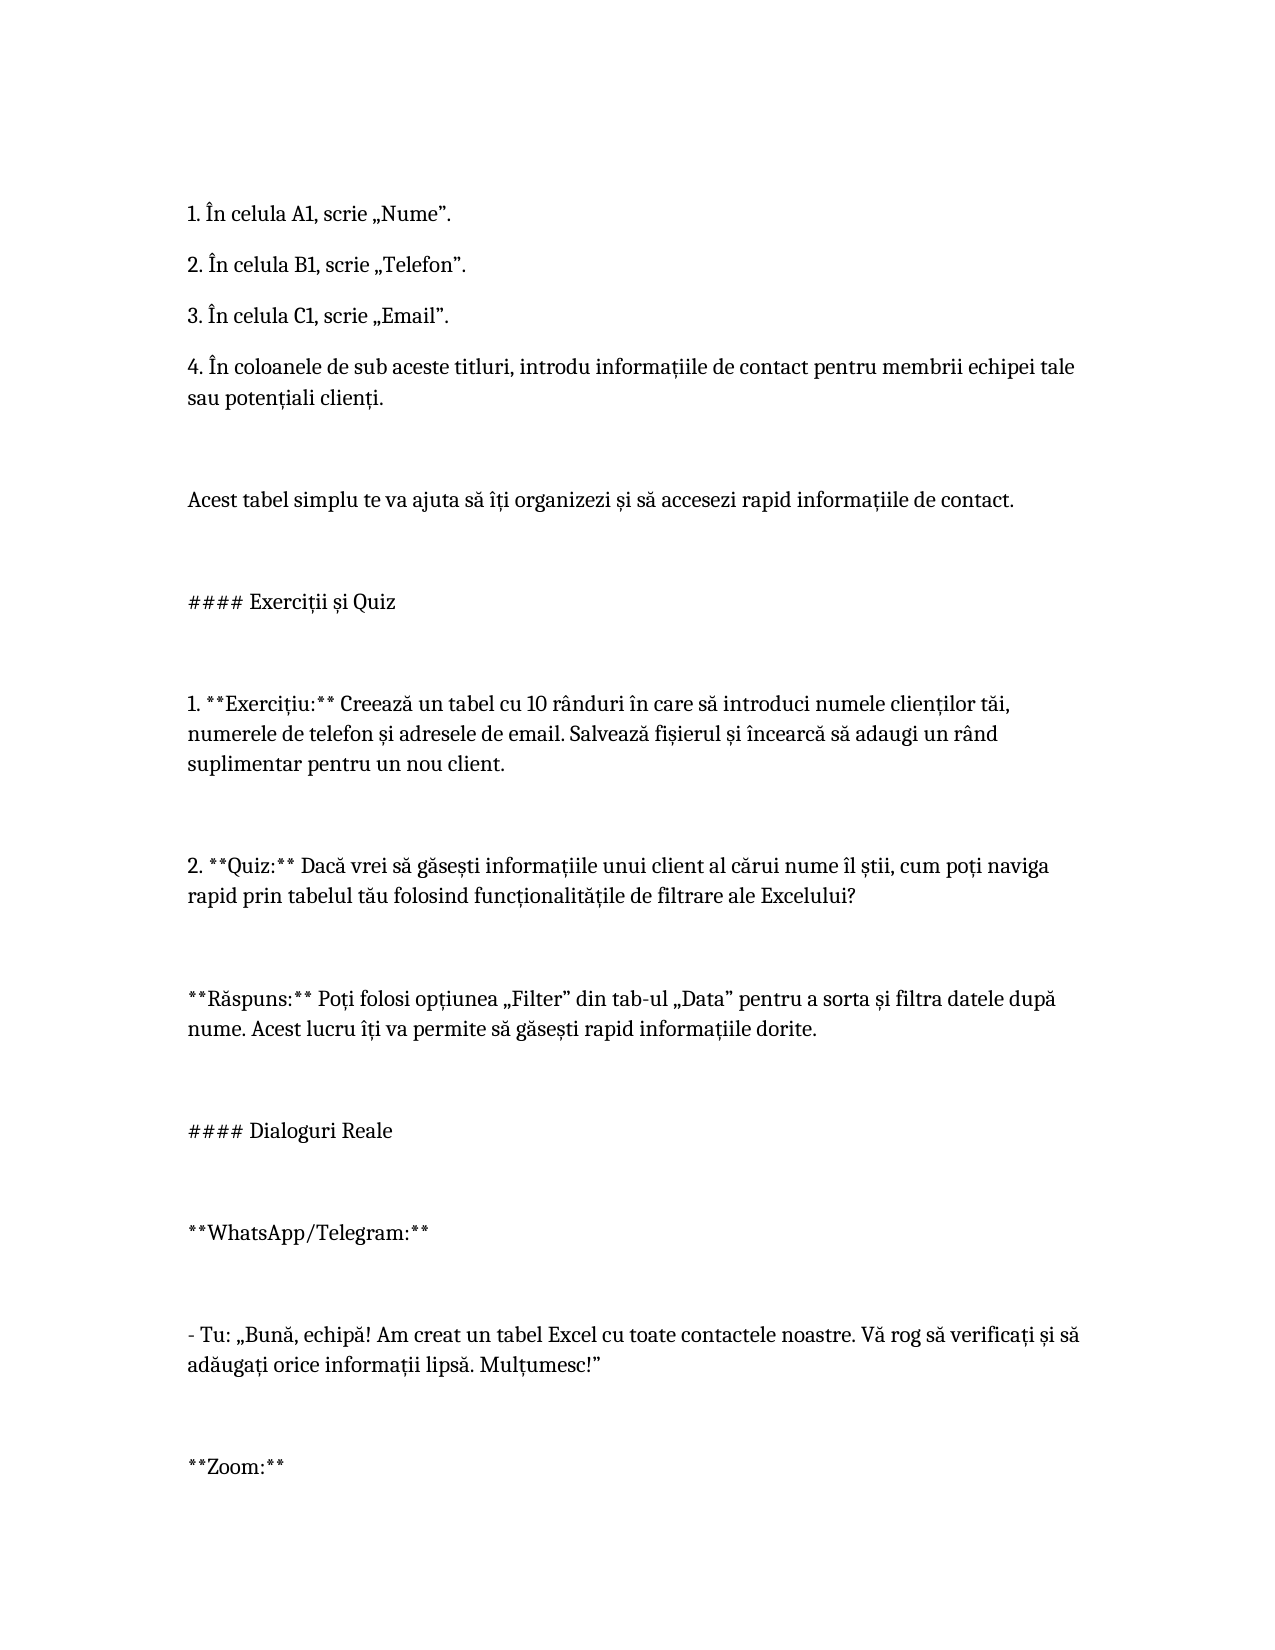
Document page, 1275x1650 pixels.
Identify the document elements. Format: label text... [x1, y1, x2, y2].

text 2. În celula B1, scrie „Telefon”. [187, 252, 1087, 278]
text #### Dialoguri Reale [187, 1118, 1087, 1144]
text **Zoom:** [187, 1454, 1087, 1481]
text #### Exerciții și Quiz [187, 588, 1087, 615]
text - Tu: „Bună, echipă! Am creat un tabel Excel cu toate contactele noastre. Vă rog să verificați și să adăugați orice informații lipsă. Mulțumesc!” [187, 1322, 1087, 1378]
text 2. **Quiz:** Dacă vrei să găsești informațiile unui client al cărui nume îl știi, cum poți naviga rapid prin tabelul tău folosind funcționalitățile de filtrare ale Excelului? [187, 853, 1087, 910]
text 1. **Exercițiu:** Creează un tabel cu 10 rânduri în care să introduci numele clienților tăi, numerele de telefon și adresele de email. Salvează fișierul și încearcă să adaugi un rând suplimentar pentru un nou client. [187, 691, 1087, 777]
text 3. În celula C1, scrie „Email”. [187, 303, 1087, 329]
text 1. În celula A1, scrie „Nume”. [187, 201, 1087, 227]
text **Răspuns:** Poți folosi opțiunea „Filter” din tab-ul „Data” pentru a sorta și filtra datele după nume. Acest lucru îți va permite să găsești rapid informațiile dorite. [187, 985, 1087, 1042]
text 4. În coloanele de sub aceste titluri, introdu informațiile de contact pentru membrii echipei tale sau potențiali clienți. [187, 354, 1087, 411]
text **WhatsApp/Telegram:** [187, 1220, 1087, 1246]
text Acest tabel simplu te va ajuta să îți organizezi și să accesezi rapid informațiile de contact. [187, 486, 1087, 513]
